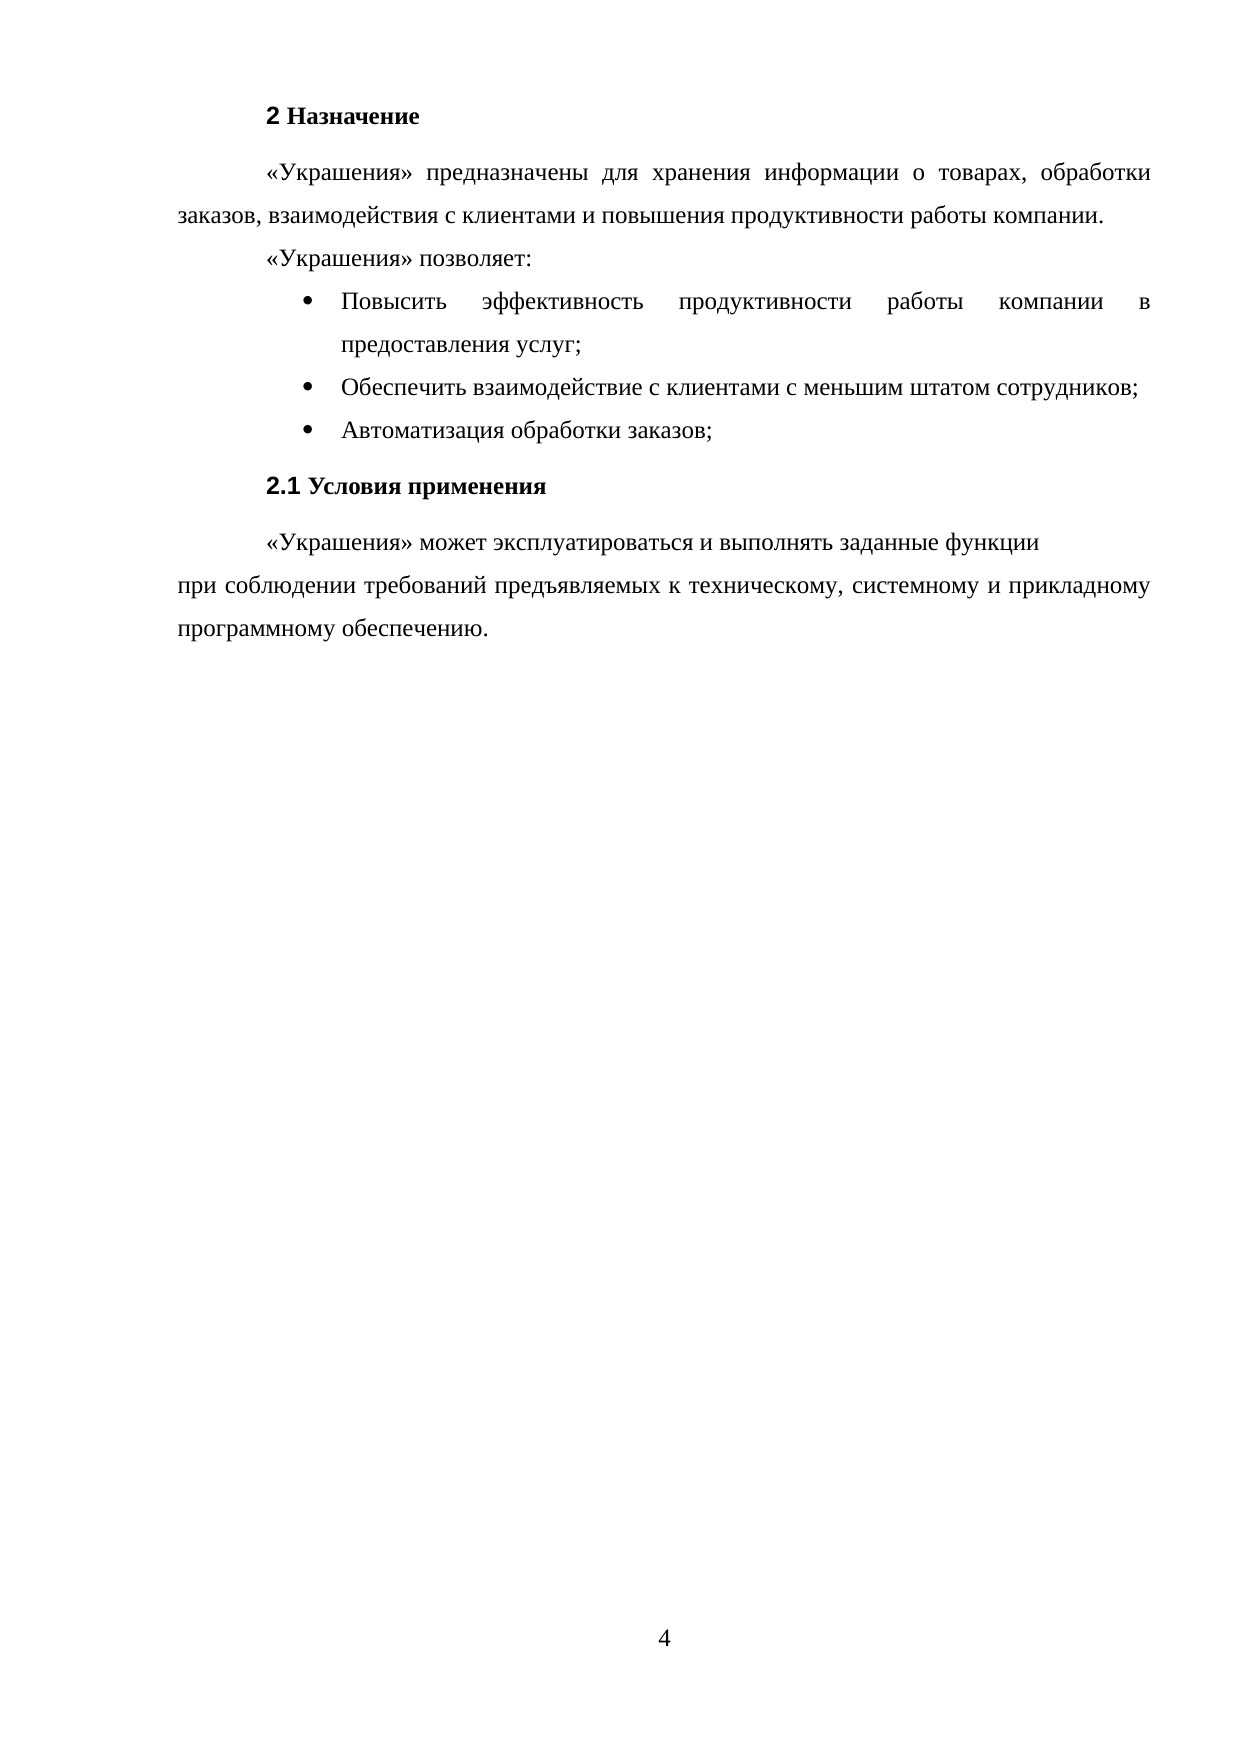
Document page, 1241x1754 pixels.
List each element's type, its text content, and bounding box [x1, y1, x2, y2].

text «Украшения» предназначены для хранения информации о товарах, обработки заказов, взаимодействия с клиентами и повышения продуктивности работы компании. [177, 157, 1152, 229]
text «Украшения» позволяет: [177, 243, 1152, 272]
text «Украшения» может эксплуатироваться и выполнять заданные функции [177, 527, 1152, 556]
list Повысить эффективность продуктивности работы компании в предоставления услуг; [303, 286, 1152, 358]
text Назначение [177, 101, 1152, 130]
list Автоматизация обработки заказов; [303, 416, 1152, 444]
text при соблюдении требований предъявляемых к техническому, системному и прикладному программному обеспечению. [177, 570, 1152, 642]
text Условия применения [177, 471, 1152, 500]
list Обеспечить взаимодействие с клиентами с меньшим штатом сотрудников; [303, 372, 1152, 401]
